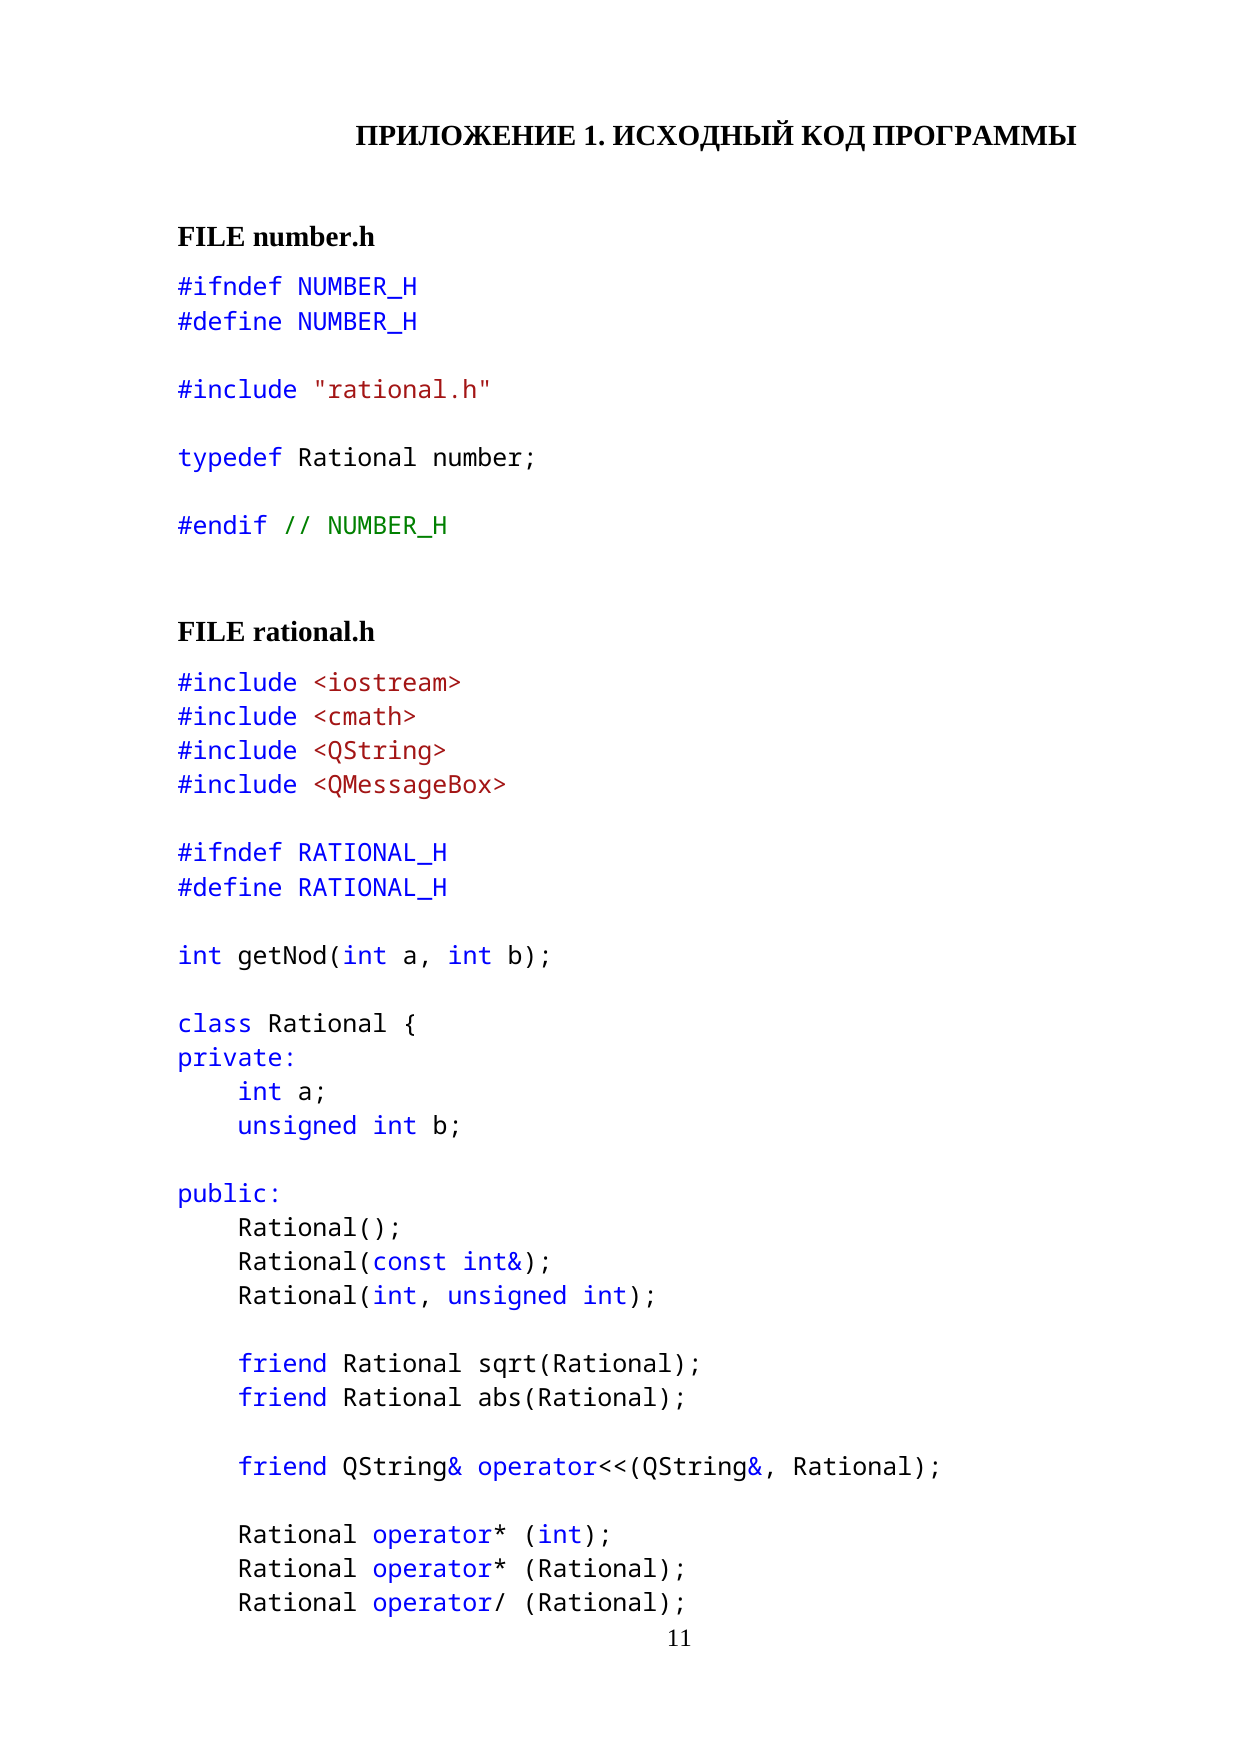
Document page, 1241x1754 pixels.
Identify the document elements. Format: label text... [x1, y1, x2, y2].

text #ifndef NUMBER_H [177, 269, 1181, 303]
text int a; [177, 1073, 1181, 1108]
text Rational operator/ (Rational); [177, 1584, 1181, 1618]
text int getNod(int a, int b); [177, 937, 1181, 971]
text typedef Rational number; [177, 439, 1181, 473]
text Rational operator* (int); [177, 1516, 1181, 1550]
text unsigned int b; [177, 1108, 1181, 1142]
text friend QString& operator<<(QString&, Rational); [177, 1448, 1181, 1482]
text Rational(int, unsigned int); [177, 1278, 1181, 1312]
text Rational(const int&); [177, 1244, 1181, 1278]
text #define NUMBER_H [177, 303, 1181, 337]
text #include "rational.h" [177, 371, 1181, 405]
text friend Rational sqrt(Rational); [177, 1346, 1181, 1380]
text #define RATIONAL_H [177, 869, 1181, 903]
text #endif // NUMBER_H [177, 507, 1181, 542]
text #include <cmath> [177, 699, 1181, 733]
text Rational operator* (Rational); [177, 1550, 1181, 1584]
text friend Rational abs(Rational); [177, 1380, 1181, 1414]
text #include <QMessageBox> [177, 767, 1181, 801]
text #include <QString> [177, 733, 1181, 767]
text #ifndef RATIONAL_H [177, 835, 1181, 869]
text FILE rational.h [177, 614, 1181, 648]
text #include <iostream> [177, 665, 1181, 699]
text ПРИЛОЖЕНИЕ 1. ИСХОДНЫЙ КОД ПРОГРАММЫ [177, 118, 1181, 152]
text Rational(); [177, 1210, 1181, 1244]
text FILE number.h [177, 219, 1181, 252]
text class Rational { [177, 1005, 1181, 1039]
text private: [177, 1039, 1181, 1073]
text public: [177, 1176, 1181, 1210]
